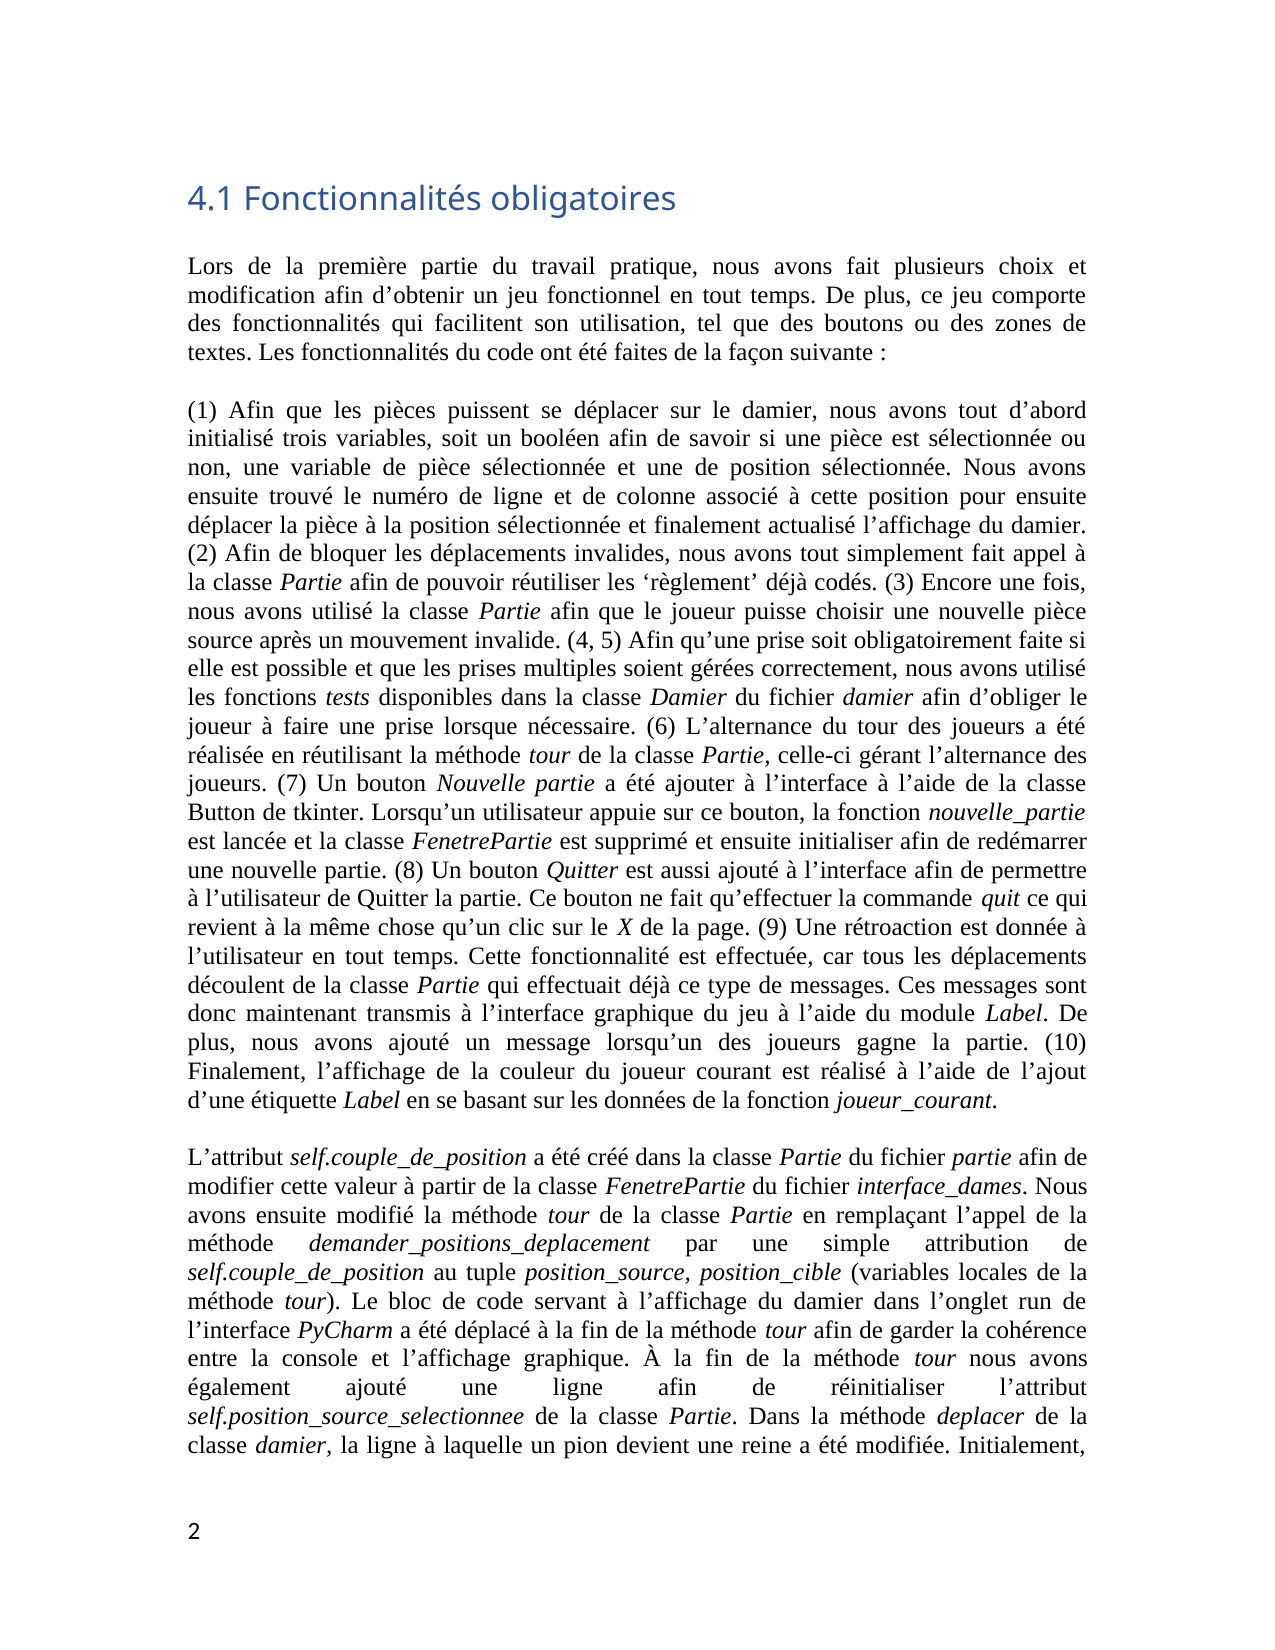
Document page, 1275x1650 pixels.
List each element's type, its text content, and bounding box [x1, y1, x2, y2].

text (1) Afin que les pièces puissent se déplacer sur le damier, nous avons tout d’abord initialisé trois variables, soit un booléen afin de savoir si une pièce est sélectionnée ou non, une variable de pièce sélectionnée et une de position sélectionnée. Nous avons ensuite trouvé le numéro de ligne et de colonne associé à cette position pour ensuite déplacer la pièce à la position sélectionnée et finalement actualisé l’affichage du damier. (2) Afin de bloquer les déplacements invalides, nous avons tout simplement fait appel à la classe Partie afin de pouvoir réutiliser les ‘règlement’ déjà codés. (3) Encore une fois, nous avons utilisé la classe Partie afin que le joueur puisse choisir une nouvelle pièce source après un mouvement invalide. (4, 5) Afin qu’une prise soit obligatoirement faite si elle est possible et que les prises multiples soient gérées correctement, nous avons utilisé les fonctions tests disponibles dans la classe Damier du fichier damier afin d’obliger le joueur à faire une prise lorsque nécessaire. (6) L’alternance du tour des joueurs a été réalisée en réutilisant la méthode tour de la classe Partie, celle-ci gérant l’alternance des joueurs. (7) Un bouton Nouvelle partie a été ajouter à l’interface à l’aide de la classe Button de tkinter. Lorsqu’un utilisateur appuie sur ce bouton, la fonction nouvelle_partie est lancée et la classe FenetrePartie est supprimé et ensuite initialiser afin de redémarrer une nouvelle partie. (8) Un bouton Quitter est aussi ajouté à l’interface afin de permettre à l’utilisateur de Quitter la partie. Ce bouton ne fait qu’effectuer la commande quit ce qui revient à la même chose qu’un clic sur le X de la page. (9) Une rétroaction est donnée à l’utilisateur en tout temps. Cette fonctionnalité est effectuée, car tous les déplacements découlent de la classe Partie qui effectuait déjà ce type de messages. Ces messages sont donc maintenant transmis à l’interface graphique du jeu à l’aide du module Label. De plus, nous avons ajouté un message lorsqu’un des joueurs gagne la partie. (10) Finalement, l’affichage de la couleur du joueur courant est réalisé à l’aide de l’ajout d’une étiquette Label en se basant sur les données de la fonction joueur_courant. [187, 395, 1087, 1113]
subtitle 4.1 Fonctionnalités obligatoires [187, 175, 1087, 220]
text Lors de la première partie du travail pratique, nous avons fait plusieurs choix et modification afin d’obtenir un jeu fonctionnel en tout temps. De plus, ce jeu comporte des fonctionnalités qui facilitent son utilisation, tel que des boutons ou des zones de textes. Les fonctionnalités du code ont été faites de la façon suivante : [187, 251, 1087, 366]
